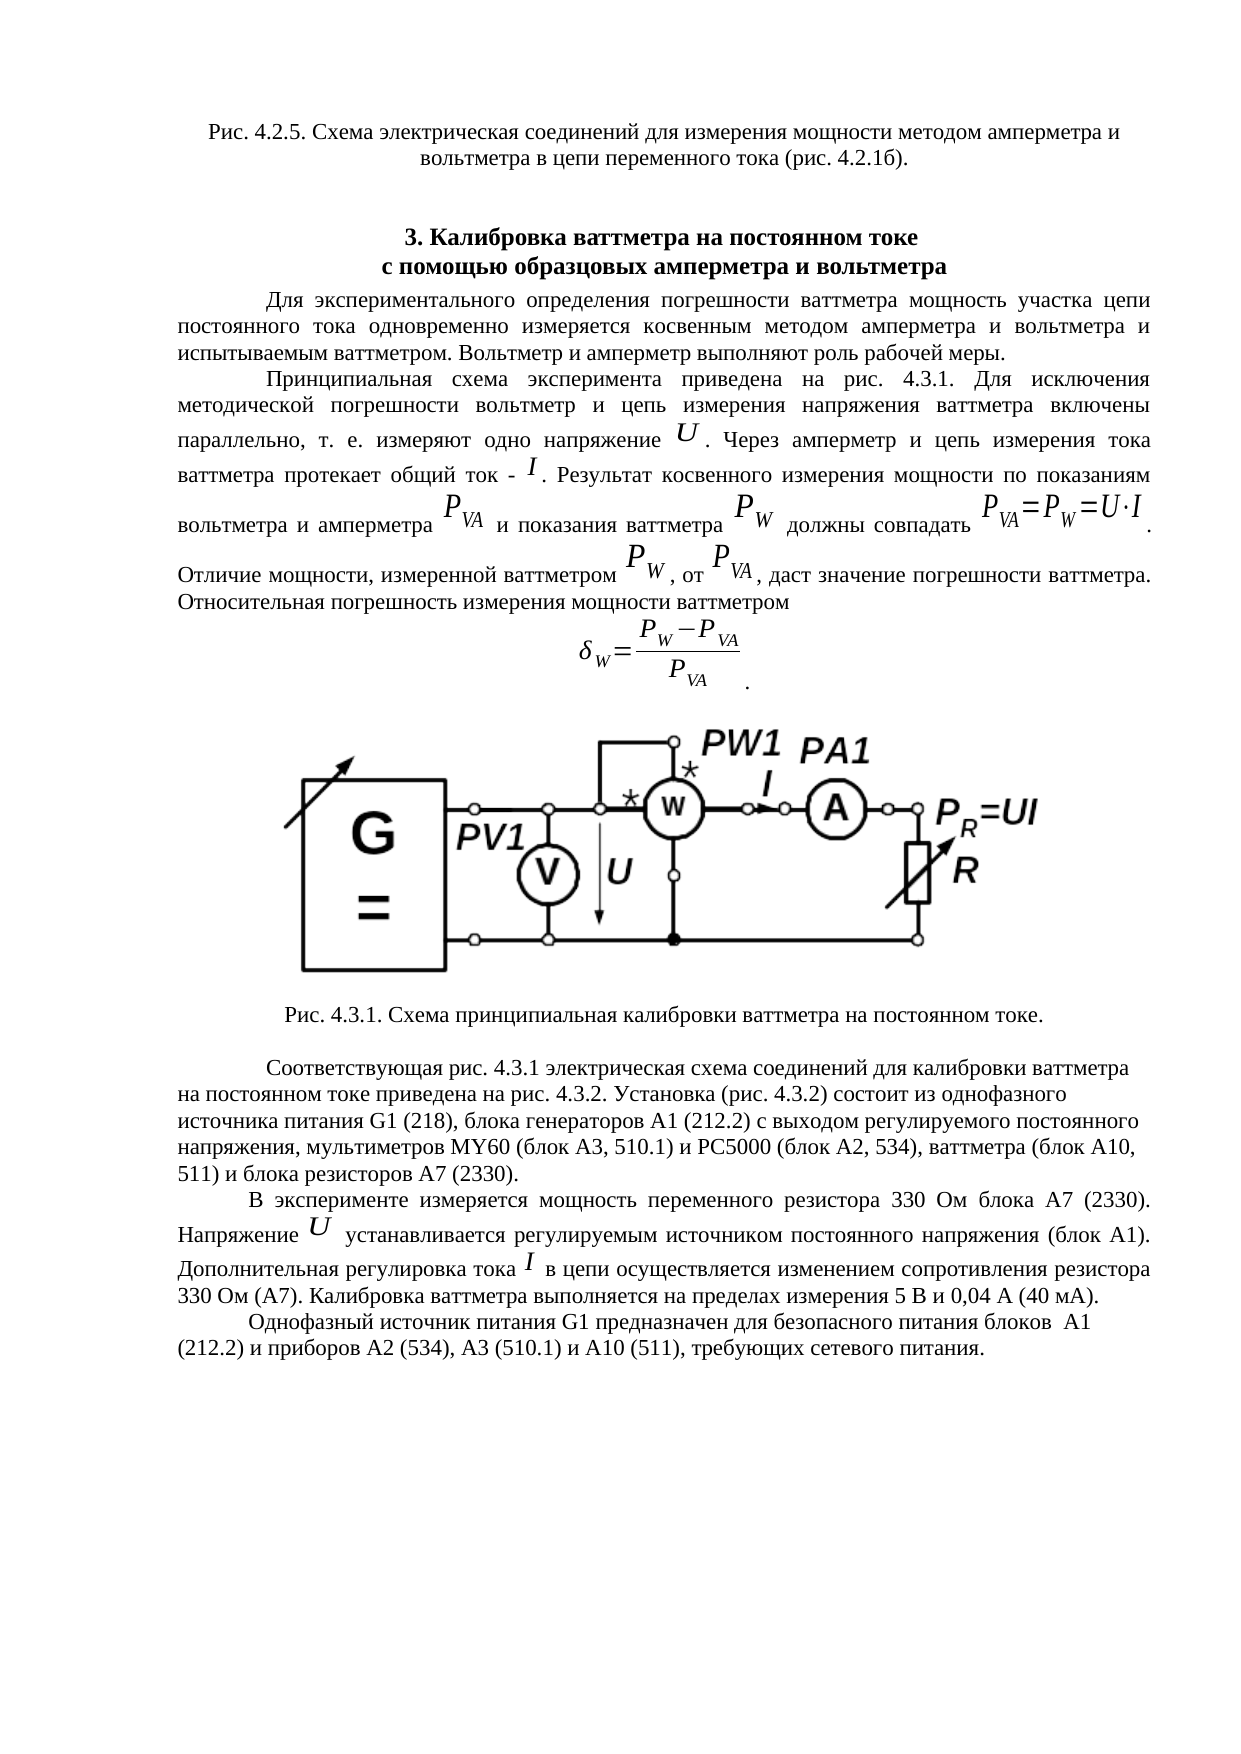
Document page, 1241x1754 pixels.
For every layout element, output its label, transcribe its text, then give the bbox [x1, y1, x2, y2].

text . [177, 614, 1152, 694]
text Соответствующая рис. 4.3.1 электрическая схема соединений для калибровки ваттметра на постоянном токе приведена на рис. 4.3.2. Установка (рис. 4.3.2) состоит из однофазного источника питания G1 (218), блока генераторов A1 (212.2) с выходом регулируемого постоянного напряжения, мультиметров MY60 (блок А3, 510.1) и РС5000 (блок А2, 534), ваттметра (блок А10, 511) и блока резисторов А7 (2330). [177, 1054, 1152, 1186]
text В эксперименте измеряется мощность переменного резистора 330 Ом блока А7 (2330). Напряжение устанавливается регулируемым источником постоянного напряжения (блок А1). Дополнительная регулировка тока в цепи осуществляется изменением сопротивления резистора 330 Ом (А7). Калибровка ваттметра выполняется на пределах измерения 5 В и 0,04 А (40 мА). [177, 1186, 1152, 1308]
text Для экспериментального определения погрешности ваттметра мощность участка цепи постоянного тока одновременно измеряется косвенным методом амперметра и вольтметра и испытываемым ваттметром. Вольтметр и амперметр выполняют роль рабочей меры. [177, 286, 1152, 365]
text Рис. 4.3.1. Схема принципиальная калибровки ваттметра на постоянном токе. [177, 1001, 1152, 1028]
text Рис. 4.2.5. Схема электрическая соединений для измерения мощности методом амперметра и вольтметра в цепи переменного тока (рис. 4.2.1б). [177, 118, 1152, 171]
text Принципиальная схема эксперимента приведена на рис. 4.3.1. Для исключения методической погрешности вольтметр и цепь измерения напряжения ваттметра включены параллельно, т. е. измеряют одно напряжение . Через амперметр и цепь измерения тока ваттметра протекает общий ток - . Результат косвенного измерения мощности по показаниям вольтметра и амперметра и показания ваттметра должны совпадать . Отличие мощности, измеренной ваттметром , от , даст значение погрешности ваттметра. Относительная погрешность измерения мощности ваттметром [177, 365, 1152, 614]
text Однофазный источник питания G1 предназначен для безопасного питания блоков А1 (212.2) и приборов А2 (534), А3 (510.1) и А10 (511), требующих сетевого питания. [177, 1308, 1152, 1361]
list 3. Калибровка ваттметра на постоянном токе с помощью образцовых амперметра и вольтметра [177, 222, 1152, 280]
